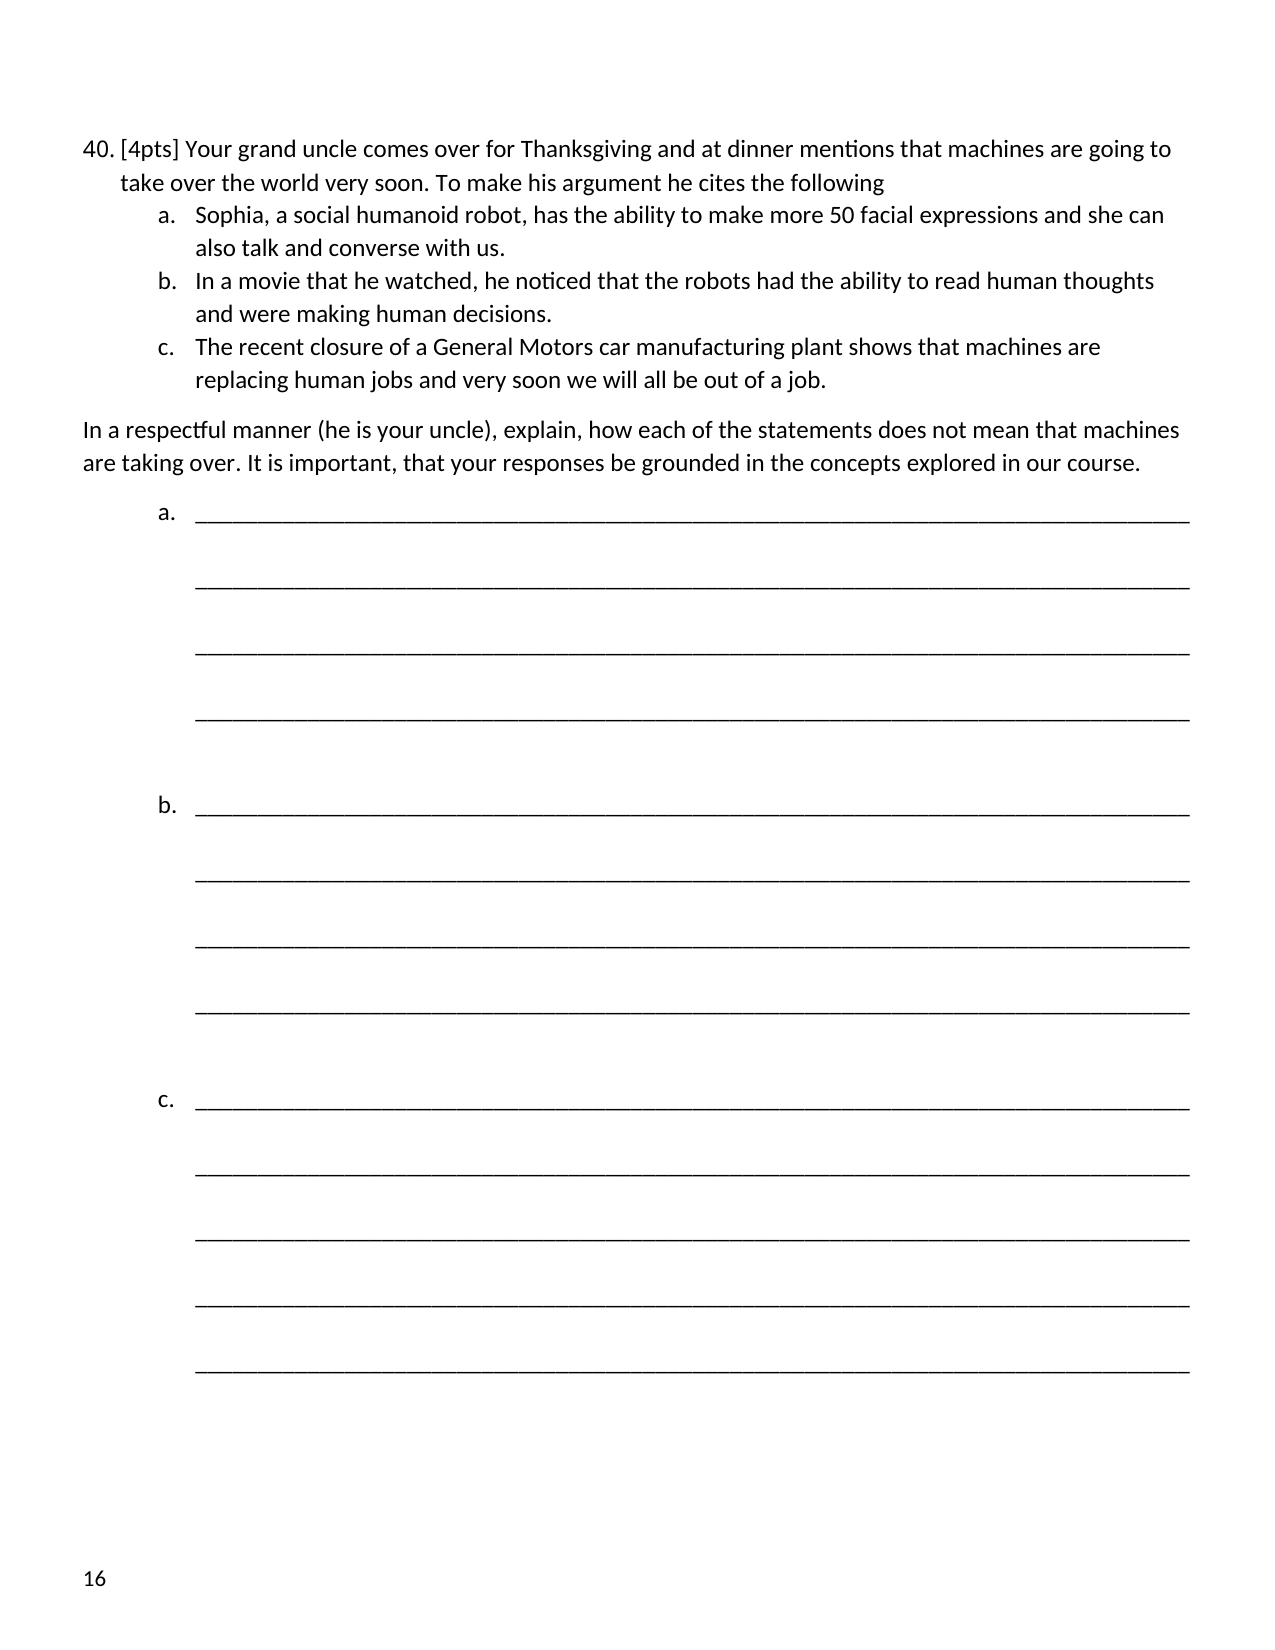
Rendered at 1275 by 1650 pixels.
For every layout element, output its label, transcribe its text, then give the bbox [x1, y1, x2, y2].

list The recent closure of a General Motors car manufacturing plant shows that machines are replacing human jobs and very soon we will all be out of a job. [158, 331, 1192, 395]
list ________________________________________________________________________________ ________________________________________________________________________________ ________________________________________________________________________________ ________________________________________________________________________________ ________________________________________________________________________________ [158, 1083, 1192, 1407]
text In a respectful manner (he is your uncle), explain, how each of the statements does not mean that machines are taking over. It is important, that your responses be grounded in the concepts explored in our course. [83, 414, 1192, 477]
list ________________________________________________________________________________ ________________________________________________________________________________ ________________________________________________________________________________ ________________________________________________________________________________ [158, 496, 1192, 754]
list [4pts] Your grand uncle comes over for Thanksgiving and at dinner mentions that machines are going to take over the world very soon. To make his argument he cites the following [83, 133, 1192, 197]
list Sophia, a social humanoid robot, has the ability to make more 50 facial expressions and she can also talk and converse with us. [158, 200, 1192, 263]
list ________________________________________________________________________________ ________________________________________________________________________________ ________________________________________________________________________________ ________________________________________________________________________________ [158, 790, 1192, 1048]
list In a movie that he watched, he noticed that the robots had the ability to read human thoughts and were making human decisions. [158, 266, 1192, 329]
